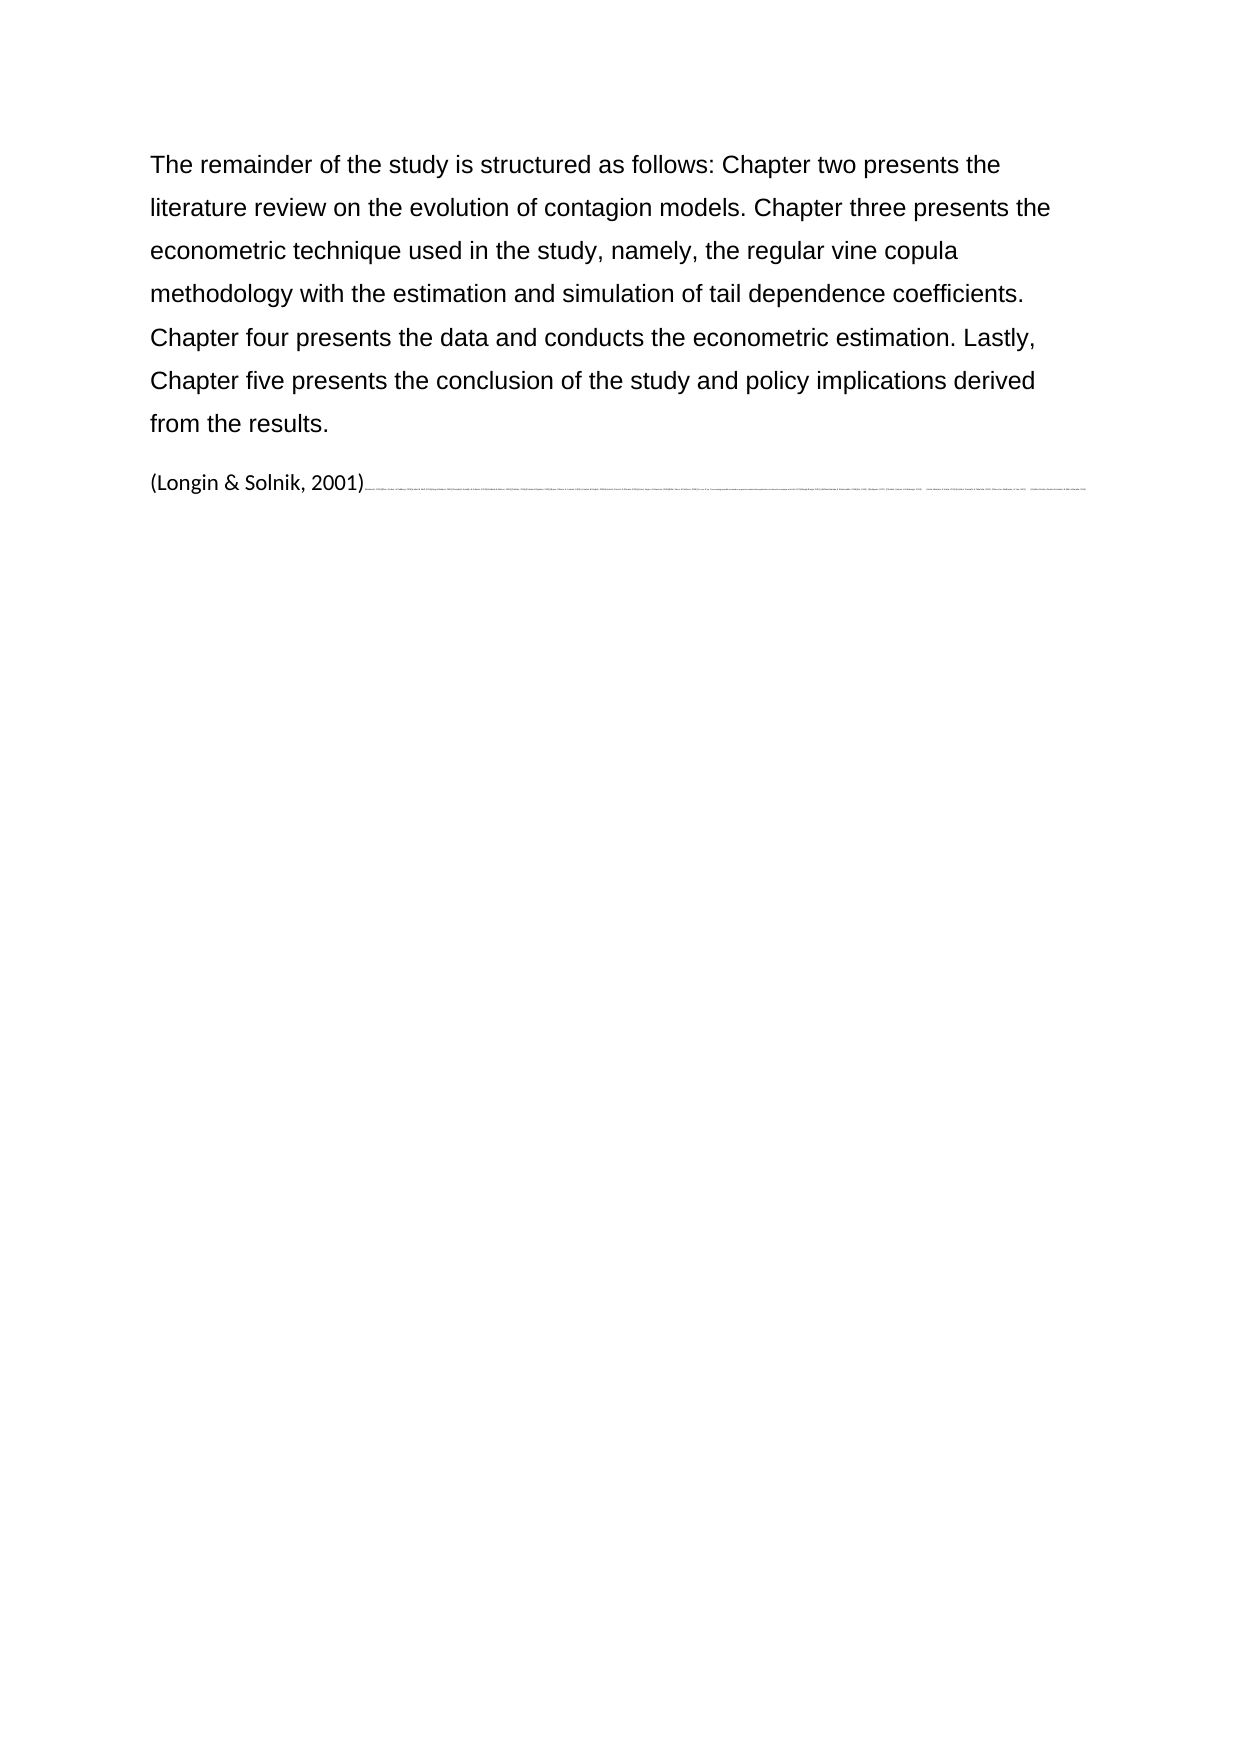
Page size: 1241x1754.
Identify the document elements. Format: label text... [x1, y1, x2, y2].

text The remainder of the study is structured as follows: Chapter two presents the literature review on the evolution of contagion models. Chapter three presents the econometric technique used in the study, namely, the regular vine copula methodology with the estimation and simulation of tail dependence coefficients. Chapter four presents the data and conducts the econometric estimation. Lastly, Chapter five presents the conclusion of the study and policy implications derived from the results. [150, 150, 1090, 437]
text , , and , and [150, 468, 1090, 497]
